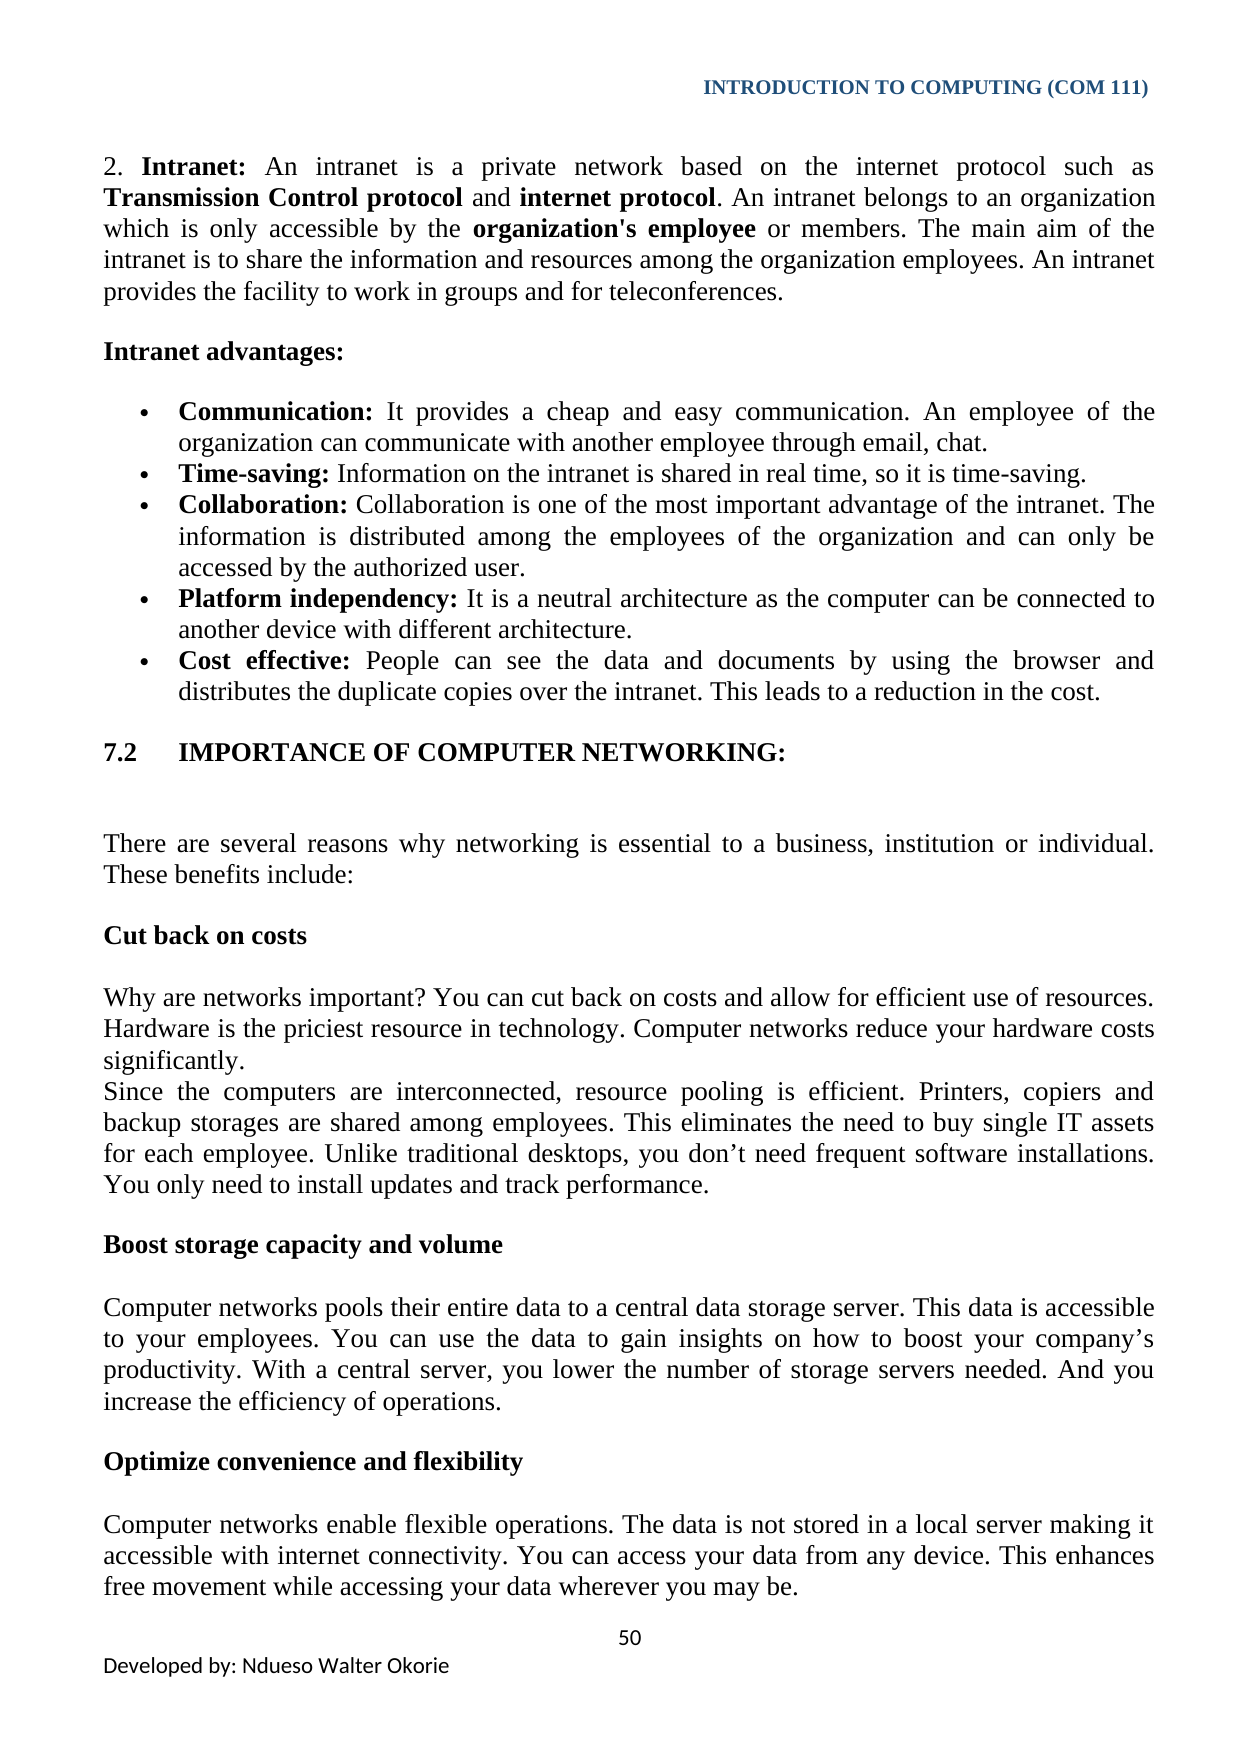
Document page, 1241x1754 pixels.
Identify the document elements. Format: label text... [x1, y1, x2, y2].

subtitle Boost storage capacity and volume [103, 1229, 1156, 1260]
text There are several reasons why networking is essential to a business, institution or individual. These benefits include: [103, 796, 1156, 889]
text Computer networks enable flexible operations. The data is not stored in a local server making it accessible with internet connectivity. You can access your data from any device. This enhances free movement while accessing your data wherever you may be. [103, 1508, 1156, 1601]
subtitle Intranet advantages: [103, 335, 1156, 366]
list Cost effective: People can see the data and documents by using the browser and distributes the duplicate copies over the intranet. This leads to a reduction in the cost. [141, 644, 1156, 707]
text Why are networks important? You can cut back on costs and allow for efficient use of resources. Hardware is the priciest resource in technology. Computer networks reduce your hardware costs significantly. Since the computers are interconnected, resource pooling is efficient. Printers, copiers and backup storages are shared among employees. This eliminates the need to buy single IT assets for each employee. Unlike traditional desktops, you don’t need frequent software installations. You only need to install updates and track performance. [103, 981, 1156, 1199]
list Collaboration: Collaboration is one of the most important advantage of the intranet. The information is distributed among the employees of the organization and can only be accessed by the authorized user. [141, 489, 1156, 582]
list Platform independency: It is a neutral architecture as the computer can be connected to another device with different architecture. [141, 582, 1156, 644]
subtitle Cut back on costs [103, 919, 1156, 950]
list Time-saving: Information on the intranet is shared in real time, so it is time-saving. [141, 457, 1156, 489]
list Communication: It provides a cheap and easy communication. An employee of the organization can communicate with another employee through email, chat. [141, 395, 1156, 457]
text 7.2 IMPORTANCE OF COMPUTER NETWORKING: [103, 736, 1156, 767]
text 2. Intranet: An intranet is a private network based on the internet protocol such as Transmission Control protocol and internet protocol. An intranet belongs to an organization which is only accessible by the organization's employee or members. The main aim of the intranet is to share the information and resources among the organization employees. An intranet provides the facility to work in groups and for teleconferences. [103, 150, 1156, 306]
subtitle Optimize convenience and flexibility [103, 1445, 1156, 1476]
text Computer networks pools their entire data to a central data storage server. This data is accessible to your employees. You can use the data to gain insights on how to boost your company’s productivity. With a central server, you lower the number of storage servers needed. And you increase the efficiency of operations. [103, 1291, 1156, 1416]
